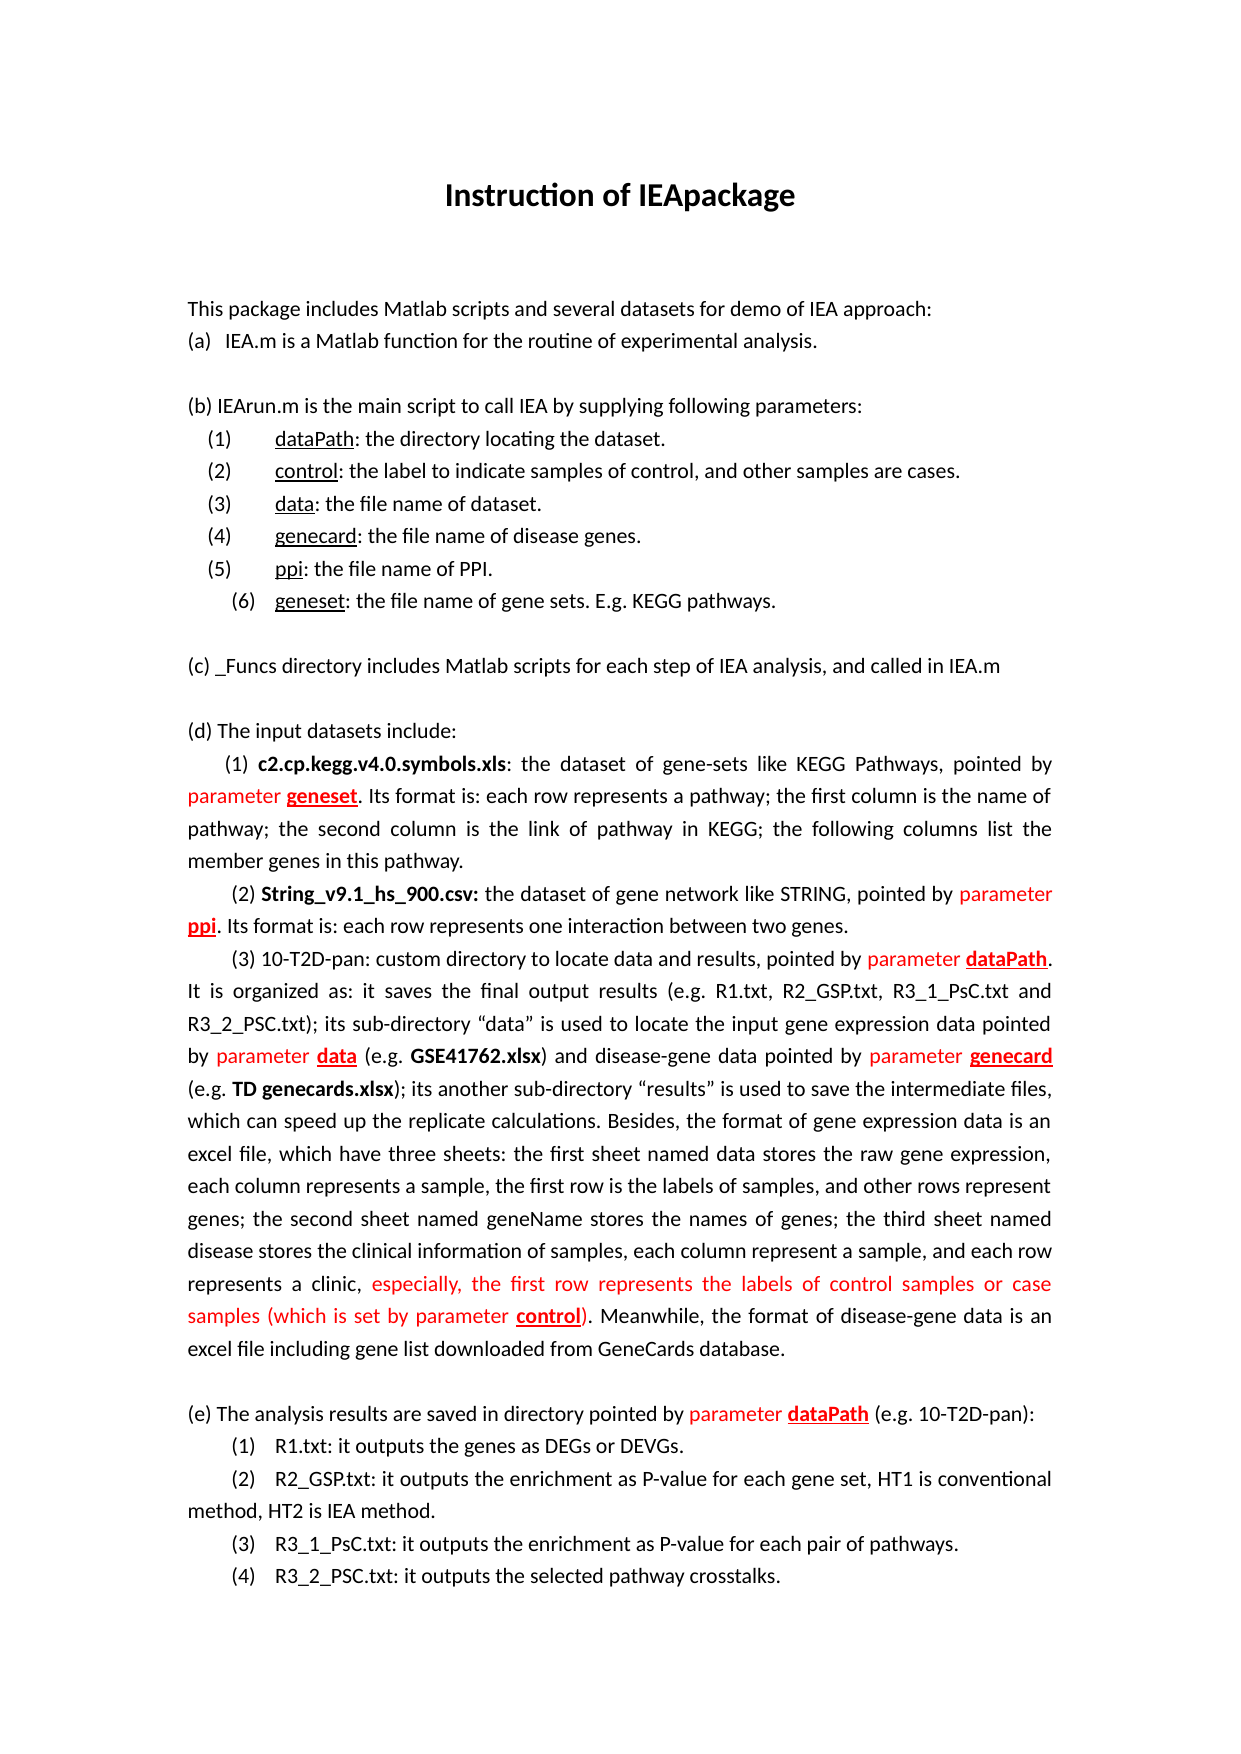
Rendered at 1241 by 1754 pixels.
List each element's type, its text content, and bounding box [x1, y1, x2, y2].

text (1) dataPath: the directory locating the dataset. [187, 422, 1053, 454]
text (2) control: the label to indicate samples of control, and other samples are cases. [187, 454, 1053, 487]
text (1) c2.cp.kegg.v4.0.symbols.xls: the dataset of gene-sets like KEGG Pathways, pointed by parameter geneset. Its format is: each row represents a pathway; the first column is the name of pathway; the second column is the link of pathway in KEGG; the following columns list the member genes in this pathway. [187, 747, 1053, 877]
text This package includes Matlab scripts and several datasets for demo of IEA approach: [187, 292, 1053, 324]
text (3) data: the file name of dataset. [187, 487, 1053, 519]
text (4) R3_2_PSC.txt: it outputs the selected pathway crosstalks. [187, 1559, 1053, 1592]
text (c) _Funcs directory includes Matlab scripts for each step of IEA analysis, and called in IEA.m [187, 649, 1053, 682]
text (b) IEArun.m is the main script to call IEA by supplying following parameters: [187, 389, 1053, 422]
text (3) 10-T2D-pan: custom directory to locate data and results, pointed by parameter dataPath. It is organized as: it saves the final output results (e.g. R1.txt, R2_GSP.txt, R3_1_PsC.txt and R3_2_PSC.txt); its sub-directory “data” is used to locate the input gene expression data pointed by parameter data (e.g. GSE41762.xlsx) and disease-gene data pointed by parameter genecard (e.g. TD genecards.xlsx); its another sub-directory “results” is used to save the intermediate files, which can speed up the replicate calculations. Besides, the format of gene expression data is an excel file, which have three sheets: the first sheet named data stores the raw gene expression, each column represents a sample, the first row is the labels of samples, and other rows represent genes; the second sheet named geneName stores the names of genes; the third sheet named disease stores the clinical information of samples, each column represent a sample, and each row represents a clinic, especially, the first row represents the labels of control samples or case samples (which is set by parameter control). Meanwhile, the format of disease-gene data is an excel file including gene list downloaded from GeneCards database. [187, 942, 1053, 1364]
text (5) ppi: the file name of PPI. [187, 552, 1053, 584]
text (6) geneset: the file name of gene sets. E.g. KEGG pathways. [187, 584, 1053, 617]
text (2) R2_GSP.txt: it outputs the enrichment as P-value for each gene set, HT1 is conventional method, HT2 is IEA method. [187, 1462, 1053, 1527]
text (4) genecard: the file name of disease genes. [187, 519, 1053, 552]
text (3) R3_1_PsC.txt: it outputs the enrichment as P-value for each pair of pathways. [187, 1527, 1053, 1559]
list IEA.m is a Matlab function for the routine of experimental analysis. [187, 324, 1053, 357]
text Instruction of IEApackage [187, 162, 1053, 227]
text (d) The input datasets include: [187, 714, 1053, 747]
text (e) The analysis results are saved in directory pointed by parameter dataPath (e.g. 10-T2D-pan): [187, 1397, 1053, 1429]
text (1) R1.txt: it outputs the genes as DEGs or DEVGs. [187, 1429, 1053, 1462]
text (2) String_v9.1_hs_900.csv: the dataset of gene network like STRING, pointed by parameter ppi. Its format is: each row represents one interaction between two genes. [187, 877, 1053, 942]
